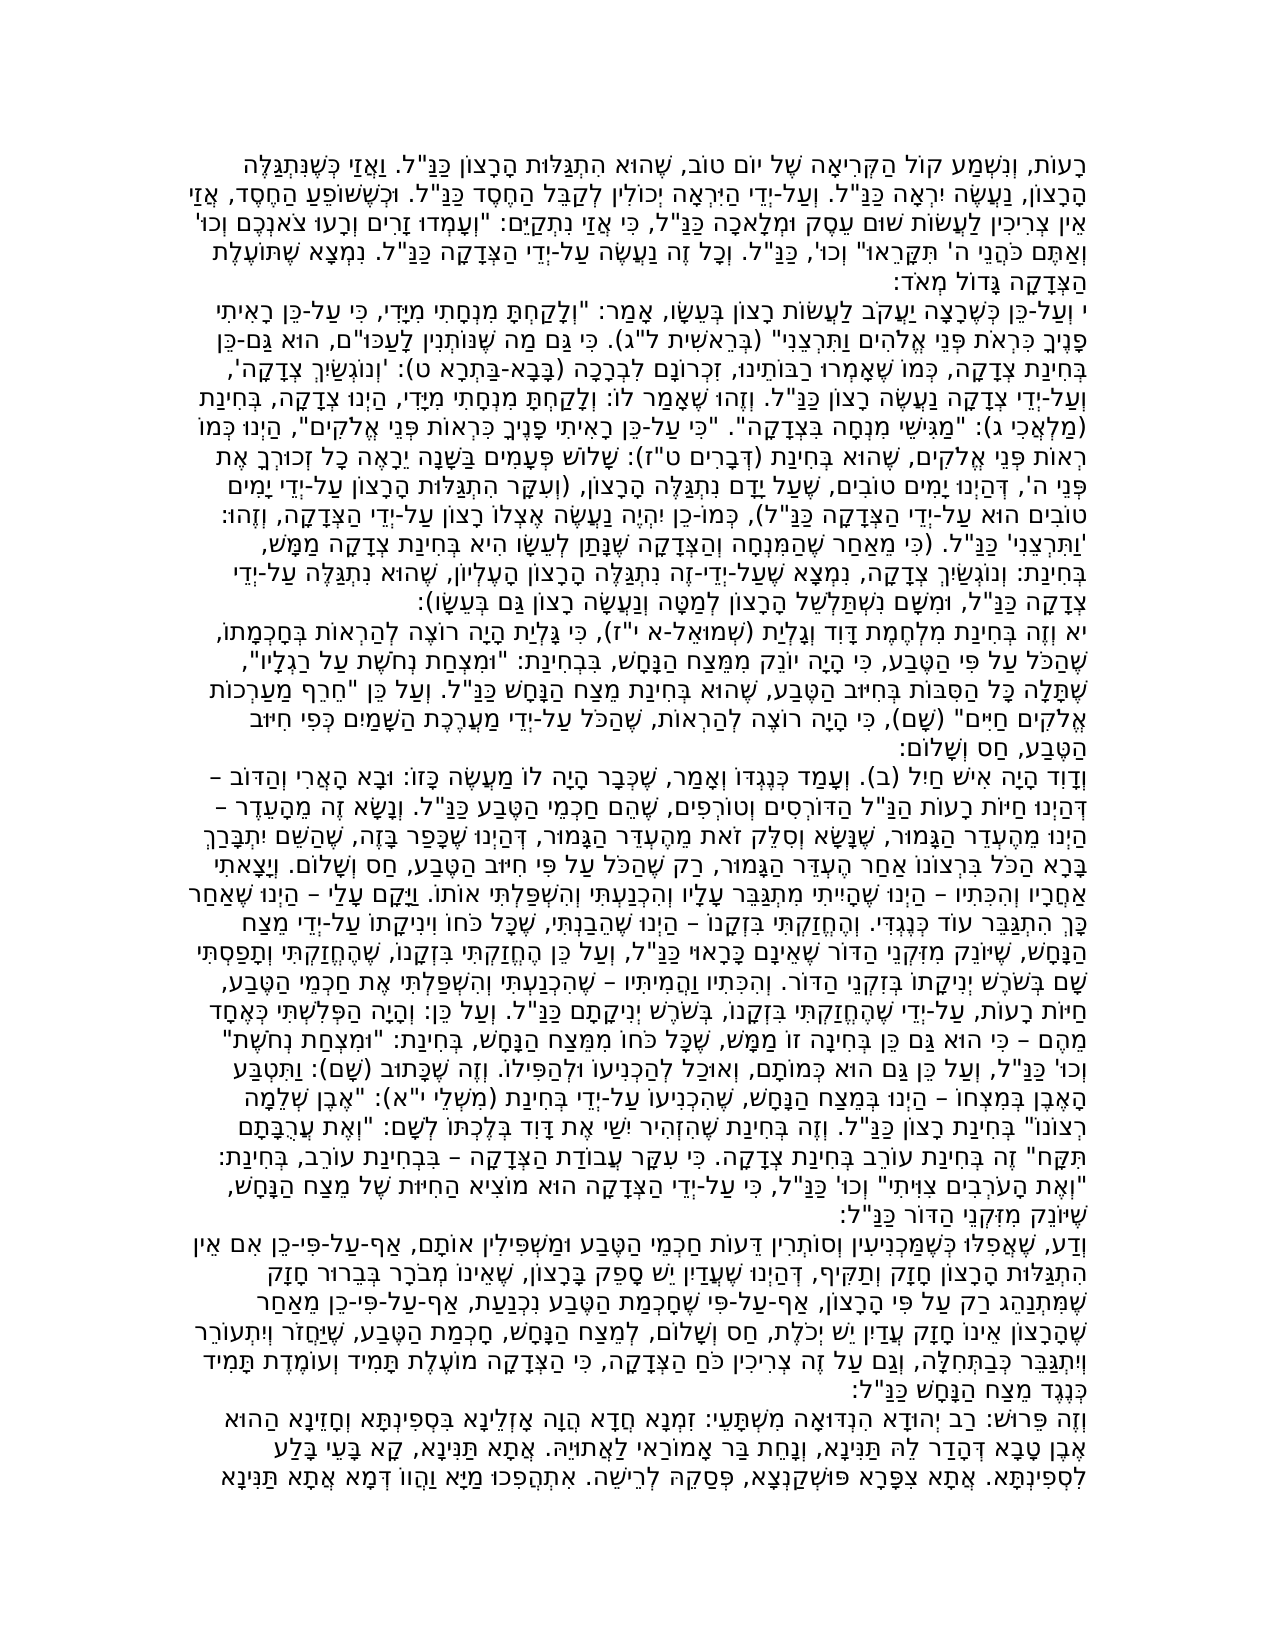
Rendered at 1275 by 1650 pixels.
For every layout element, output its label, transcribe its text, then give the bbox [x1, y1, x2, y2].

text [187, 1404, 1087, 1492]
text וְדַע, שֶׁאֲפִלּוּ כְּשֶׁמַּכְנִיעִין וְסוֹתְרִין דֵּעוֹת חַכְמֵי הַטֶּבַע וּמַשְׁפִּילִין אוֹתָם, אַף-עַל-פִּי-כֵן אִם אֵין הִתְגַּלּוּת הָרָצוֹן חָזָק וְתַקִּיף, דְּהַיְנוּ שֶׁעֲדַיִן יֵשׁ סָפֵק בָּרָצוֹן, שֶׁאֵינוֹ מְבֹרָר בְּבֵרוּר חָזָק שֶׁמִּתְנַהֵג רַק עַל פִּי הָרָצוֹן, אַף-עַל-פִּי שֶׁחָכְמַת הַטֶּבַע נִכְנַעַת, אַף-עַל-פִּי-כֵן מֵאַחַר שֶׁהָרָצוֹן אֵינוֹ חָזָק עֲדַיִן יֵשׁ יְכֹלֶת, חַס וְשָׁלוֹם, לְמֵצַח הַנָּחָשׁ, חָכְמַת הַטֶּבַע, שֶׁיַּחֲזֹר וְיִתְעוֹרֵר וְיִתְגַּבֵּר כְּבַתְּחִלָּה, וְגַם עַל זֶה צְרִיכִין כֹּחַ הַצְּדָקָה, כִּי הַצְּדָקָה מוֹעֶלֶת תָּמִיד וְעוֹמֶדֶת תָּמִיד כְּנֶגֶד מֵצַח הַנָּחָשׁ כַּנַּ"ל: [187, 1229, 1087, 1404]
text י וְעַל-כֵּן כְּשֶׁרָצָה יַעֲקֹב לַעֲשׂוֹת רָצוֹן בְּעֵשָׂו, אָמַר: "וְלָקַחְתָּ מִנְחָתִי מִיָּדִי, כִּי עַל-כֵּן רָאִיתִי פָנֶיךָ כִּרְאֹת פְּנֵי אֱלֹהִים וַתִּרְצֵנִי" (בְּרֵאשִׁית ל"ג). כִּי גַּם מַה שֶּׁנּוֹתְנִין לָעַכּוּ"ם, הוּא גַּם-כֵּן בְּחִינַת צְדָקָה, כְּמוֹ שֶׁאָמְרוּ רַבּוֹתֵינוּ, זִכְרוֹנָם לִבְרָכָה (בָּבָא-בַּתְרָא ט): 'וְנוֹגְשַׂיִךְ צְדָקָה', וְעַל-יְדֵי צְדָקָה נַעֲשֶׂה רָצוֹן כַּנַּ"ל. וְזֶהוּ שֶׁאָמַר לוֹ: וְלָקַחְתָּ מִנְחָתִי מִיָּדִי, הַיְנוּ צְדָקָה, בְּחִינַת (מַלְאֲכִי ג): "מַגִּישֵׁי מִנְחָה בִּצְדָקָה". "כִּי עַל-כֵּן רָאִיתִי פָנֶיךָ כִּרְאוֹת פְּנֵי אֱלֹקִים", הַיְנוּ כְּמוֹ רְאוֹת פְּנֵי אֱלֹקִים, שֶׁהוּא בְּחִינַת (דְּבָרִים ט"ז): שָׁלוֹשׁ פְּעָמִים בַּשָּׁנָה יֵרָאֶה כָל זְכוּרְךָ אֶת פְּנֵי ה', דְּהַיְנוּ יָמִים טוֹבִים, שֶׁעַל יָדָם נִתְגַּלֶּה הָרָצוֹן, (וְעִקָּר הִתְגַּלּוּת הָרָצוֹן עַל-יְדֵי יָמִים טוֹבִים הוּא עַל-יְדֵי הַצְּדָקָה כַּנַּ"ל), כְּמוֹ-כֵן יִהְיֶה נַעֲשֶׂה אֶצְלוֹ רָצוֹן עַל-יְדֵי הַצְּדָקָה, וְזֶהוּ: 'וַתִּרְצֵנִי' כַּנַּ"ל. (כִּי מֵאַחַר שֶׁהַמִּנְחָה וְהַצְּדָקָה שֶׁנָּתַן לְעֵשָׂו הִיא בְּחִינַת צְדָקָה מַמָּשׁ, בְּחִינַת: וְנוֹגְשַׂיִךְ צְדָקָה, נִמְצָא שֶׁעַל-יְדֵי-זֶה נִתְגַּלֶּה הָרָצוֹן הָעֶלְיוֹן, שֶׁהוּא נִתְגַּלֶּה עַל-יְדֵי צְדָקָה כַּנַּ"ל, וּמִשָּׁם נִשְׁתַּלְשֵׁל הָרָצוֹן לְמַטָּה וְנַעֲשָׂה רָצוֹן גַּם בְּעֵשָׂו): [187, 296, 1087, 617]
text וְדָוִד הָיָה אִישׁ חַיִל (ב). וְעָמַד כְּנֶגְדּוֹ וְאָמַר, שֶׁכְּבָר הָיָה לוֹ מַעֲשֶׂה כָּזוֹ: וּבָא הָאֲרִי וְהַדּוֹב – דְּהַיְנוּ חַיּוֹת רָעוֹת הַנַּ"ל הַדּוֹרְסִים וְטוֹרְפִים, שֶׁהֵם חַכְמֵי הַטֶּבַע כַּנַּ"ל. וְנָשָׂא זֶה מֵהָעֵדֶר – הַיְנוּ מֵהֶעְדֵר הַגָּמוּר, שֶׁנָּשָׂא וְסִלֵּק זֹאת מֵהֶעְדֵּר הַגָּמוּר, דְּהַיְנוּ שֶׁכָּפַר בָּזֶה, שֶׁהַשֵּׁם יִתְבָּרַךְ בָּרָא הַכֹּל בִּרְצוֹנוֹ אַחַר הֶעְדֵּר הַגָּמוּר, רַק שֶׁהַכֹּל עַל פִּי חִיּוּב הַטֶּבַע, חַס וְשָׁלוֹם. וְיָצָאתִי אַחֲרָיו וְהִכִּתִיו – הַיְנוּ שֶׁהָיִיתִי מִתְגַּבֵּר עָלָיו וְהִכְנַעְתִּי וְהִשְׁפַּלְתִּי אוֹתוֹ. וַיָּקָם עָלַי – הַיְנוּ שֶׁאַחַר כָּךְ הִתְגַּבֵּר עוֹד כְּנֶגְדִּי. וְהֶחֱזַקְתִּי בִּזְקָנוֹ – הַיְנוּ שֶׁהֵבַנְתִּי, שֶׁכָּל כֹּחוֹ וִינִיקָתוֹ עַל-יְדֵי מֵצַח הַנָּחָשׁ, שֶׁיּוֹנֵק מִזִּקְנֵי הַדּוֹר שֶׁאֵינָם כָּרָאוּי כַּנַּ"ל, וְעַל כֵּן הֶחֱזַקְתִּי בִּזְקָנוֹ, שֶׁהֶחֱזַקְתִּי וְתָפַסְתִּי שָׁם בְּשֹׁרֶשׁ יְנִיקָתוֹ בְּזִקְנֵי הַדּוֹר. וְהִכִּתִיו וַהֲמִיתִּיו – שֶׁהִכְנַעְתִּי וְהִשְׁפַּלְתִּי אֶת חַכְמֵי הַטֶּבַע, חַיּוֹת רָעוֹת, עַל-יְדֵי שֶׁהֶחֱזַקְתִּי בִּזְקָנוֹ, בְּשֹׁרֶשׁ יְנִיקָתָם כַּנַּ"ל. וְעַל כֵּן: וְהָיָה הַפְּלִשְׁתִּי כְּאֶחָד מֵהֶם – כִּי הוּא גַּם כֵּן בְּחִינָה זוֹ מַמָּשׁ, שֶׁכָּל כֹּחוֹ מִמֵּצַח הַנָּחָשׁ, בְּחִינַת: "וּמִצְחַת נְחֹשֶׁת" וְכוּ' כַּנַּ"ל, וְעַל כֵּן גַּם הוּא כְּמוֹתָם, וְאוּכַל לְהַכְנִיעוֹ וּלְהַפִּילוֹ. וְזֶה שֶׁכָּתוּב (שָׁם): וַתִּטְבַּע הָאֶבֶן בְּמִצְחוֹ – הַיְנוּ בְּמֵצַח הַנָּחָשׁ, שֶׁהִכְנִיעוֹ עַל-יְדֵי בְּחִינַת (מִשְׁלֵי י"א): "אֶבֶן שְׁלֵמָה רְצוֹנוֹ" בְּחִינַת רָצוֹן כַּנַּ"ל. וְזֶה בְּחִינַת שֶׁהִזְהִיר יִשַׁי אֶת דָּוִד בְּלֶכְתּוֹ לְשָׁם: "וְאֶת עֲרֻבָּתָם תִּקָּח" זֶה בְּחִינַת עוֹרֵב בְּחִינַת צְדָקָה. כִּי עִקָּר עֲבוֹדַת הַצְּדָקָה – בִּבְחִינַת עוֹרֵב, בְּחִינַת: "וְאֶת הָעֹרְבִים צִוִּיתִי" וְכוּ' כַּנַּ"ל, כִּי עַל-יְדֵי הַצְּדָקָה הוּא מוֹצִיא הַחִיּוּת שֶׁל מֵצַח הַנָּחָשׁ, שֶׁיּוֹנֵק מִזִּקְנֵי הַדּוֹר כַּנַּ"ל: [187, 762, 1087, 1229]
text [187, 150, 1087, 296]
text יא וְזֶה בְּחִינַת מִלְחֶמֶת דָּוִד וְגָלְיַת (שְׁמוּאֵל-א י"ז), כִּי גָּלְיַת הָיָה רוֹצֶה לְהַרְאוֹת בְּחָכְמָתוֹ, שֶׁהַכֹּל עַל פִּי הַטֶּבַע, כִּי הָיָה יוֹנֵק מִמֵּצַח הַנָּחָשׁ, בִּבְחִינַת: "וּמִצְחַת נְחֹשֶׁת עַל רַגְלָיו", שֶׁתָּלָה כָּל הַסִּבּוֹת בְּחִיּוּב הַטֶּבַע, שֶׁהוּא בְּחִינַת מֵצַח הַנָּחָשׁ כַּנַּ"ל. וְעַל כֵּן "חֵרֵף מַעַרְכוֹת אֱלֹקִים חַיִּים" (שָׁם), כִּי הָיָה רוֹצֶה לְהַרְאוֹת, שֶׁהַכֹּל עַל-יְדֵי מַעֲרֶכֶת הַשָּׁמַיִם כְּפִי חִיּוּב הַטֶּבַע, חַס וְשָׁלוֹם: [187, 617, 1087, 762]
